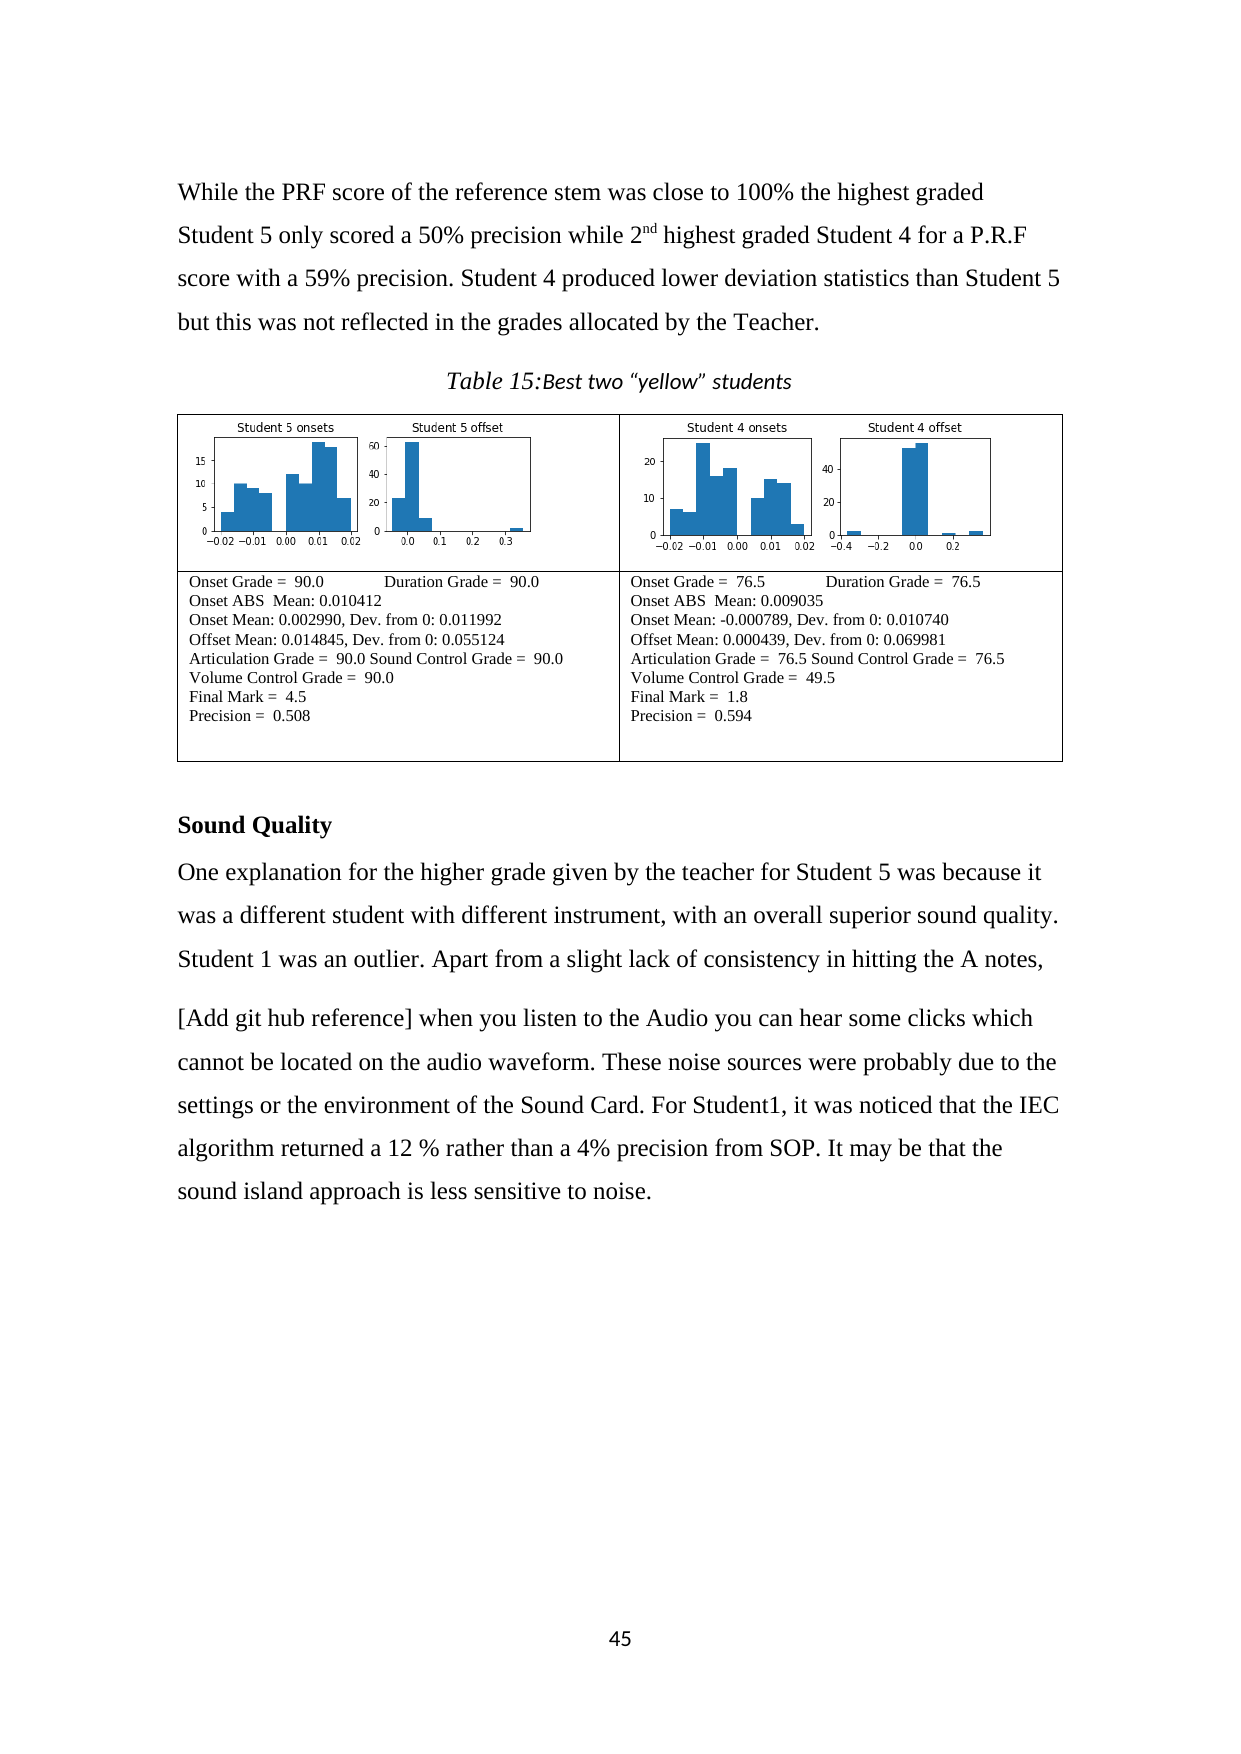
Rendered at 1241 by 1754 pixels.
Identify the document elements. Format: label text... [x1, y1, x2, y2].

picture [188, 415, 535, 553]
table_cell Onset Grade = 90.0 Duration Grade = 90.0 Onset ABS Mean: 0.010412 Onset Mean: 0.002990, Dev. from 0: 0.011992 Offset Mean: 0.014845, Dev. from 0: 0.055124 Articulation Grade = 90.0 Sound Control Grade = 90.0 Volume Control Grade = 90.0 Final Mark = 4.5 Precision = 0.508 [178, 572, 619, 761]
text While the PRF score of the reference stem was close to 100% the highest graded Student 5 only scored a 50% precision while 2nd highest graded Student 4 for a P.R.F score with a 59% precision. Student 4 produced lower deviation statistics than Student 5 but this was not reflected in the grades allocated by the Teacher. [177, 177, 1063, 335]
table_header [178, 415, 619, 571]
table_header [620, 415, 1062, 571]
text One explanation for the higher grade given by the teacher for Student 5 was because it was a different student with different instrument, with an overall superior sound quality. Student 1 was an outlier. Apart from a slight lack of consistency in hitting the A notes, [177, 857, 1063, 972]
text Sound Quality [177, 810, 1063, 838]
picture [636, 415, 995, 558]
text [Add git hub reference] when you listen to the Audio you can hear some clicks which cannot be located on the audio waveform. These noise sources were probably due to the settings or the environment of the Sound Card. For Student1, it was noticed that the IEC algorithm returned a 12 % rather than a 4% precision from SOP. It may be that the sound island approach is less sensitive to noise. [177, 1003, 1063, 1205]
table_cell Onset Grade = 76.5 Duration Grade = 76.5 Onset ABS Mean: 0.009035 Onset Mean: -0.000789, Dev. from 0: 0.010740 Offset Mean: 0.000439, Dev. from 0: 0.069981 Articulation Grade = 76.5 Sound Control Grade = 76.5 Volume Control Grade = 49.5 Final Mark = 1.8 Precision = 0.594 [620, 572, 1062, 761]
